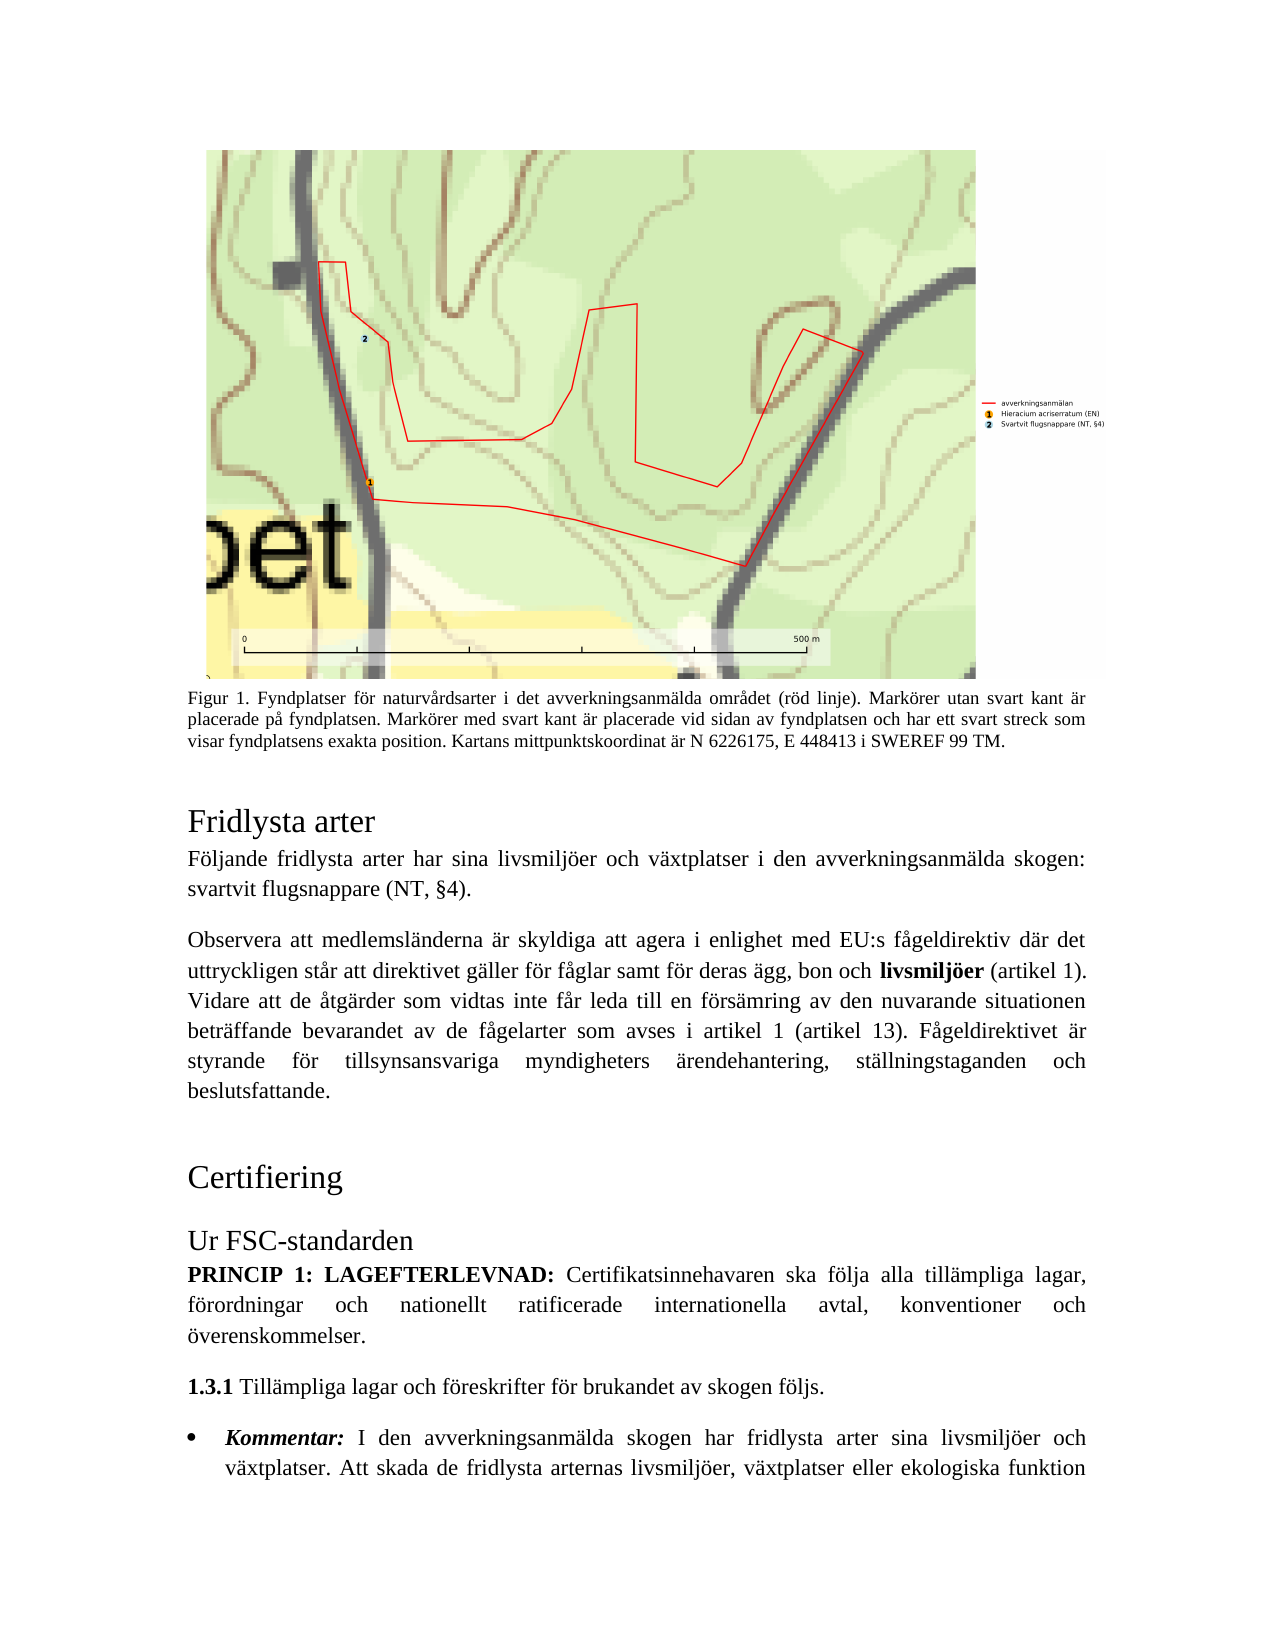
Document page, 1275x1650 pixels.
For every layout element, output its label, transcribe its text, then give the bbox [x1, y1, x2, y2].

subtitle Ur FSC-standarden [187, 1223, 1087, 1256]
picture [206, 150, 1107, 679]
text Figur 1. Fyndplatser för naturvårdsarter i det avverkningsanmälda området (röd linje). Markörer utan svart kant är placerade på fyndplatsen. Markörer med svart kant är placerade vid sidan av fyndplatsen och har ett svart streck som visar fyndplatsens exakta position. Kartans mittpunktskoordinat är N 6226175, E 448413 i SWEREF 99 TM. [187, 687, 1087, 751]
subtitle Certifiering [187, 1158, 1087, 1196]
text PRINCIP 1: LAGEFTERLEVNAD: Certifikatsinnehavaren ska följa alla tillämpliga lagar, förordningar och nationellt ratificerade internationella avtal, konventioner och överenskommelser. [187, 1261, 1087, 1348]
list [187, 1424, 1087, 1480]
subtitle Fridlysta arter [187, 801, 1087, 839]
text Följande fridlysta arter har sina livsmiljöer och växtplatser i den avverkningsanmälda skogen: svartvit flugsnappare (NT, §4). [187, 845, 1087, 902]
text 1.3.1 Tillämpliga lagar och föreskrifter för brukandet av skogen följs. [187, 1373, 1087, 1399]
text Observera att medlemsländerna är skyldiga att agera i enlighet med EU:s fågeldirektiv där det uttryckligen står att direktivet gäller för fåglar samt för deras ägg, bon och livsmiljöer (artikel 1). Vidare att de åtgärder som vidtas inte får leda till en försämring av den nuvarande situationen beträffande bevarandet av de fågelarter som avses i artikel 1 (artikel 13). Fågeldirektivet är styrande för tillsynsansvariga myndigheters ärendehantering, ställningstaganden och beslutsfattande. [187, 927, 1087, 1104]
